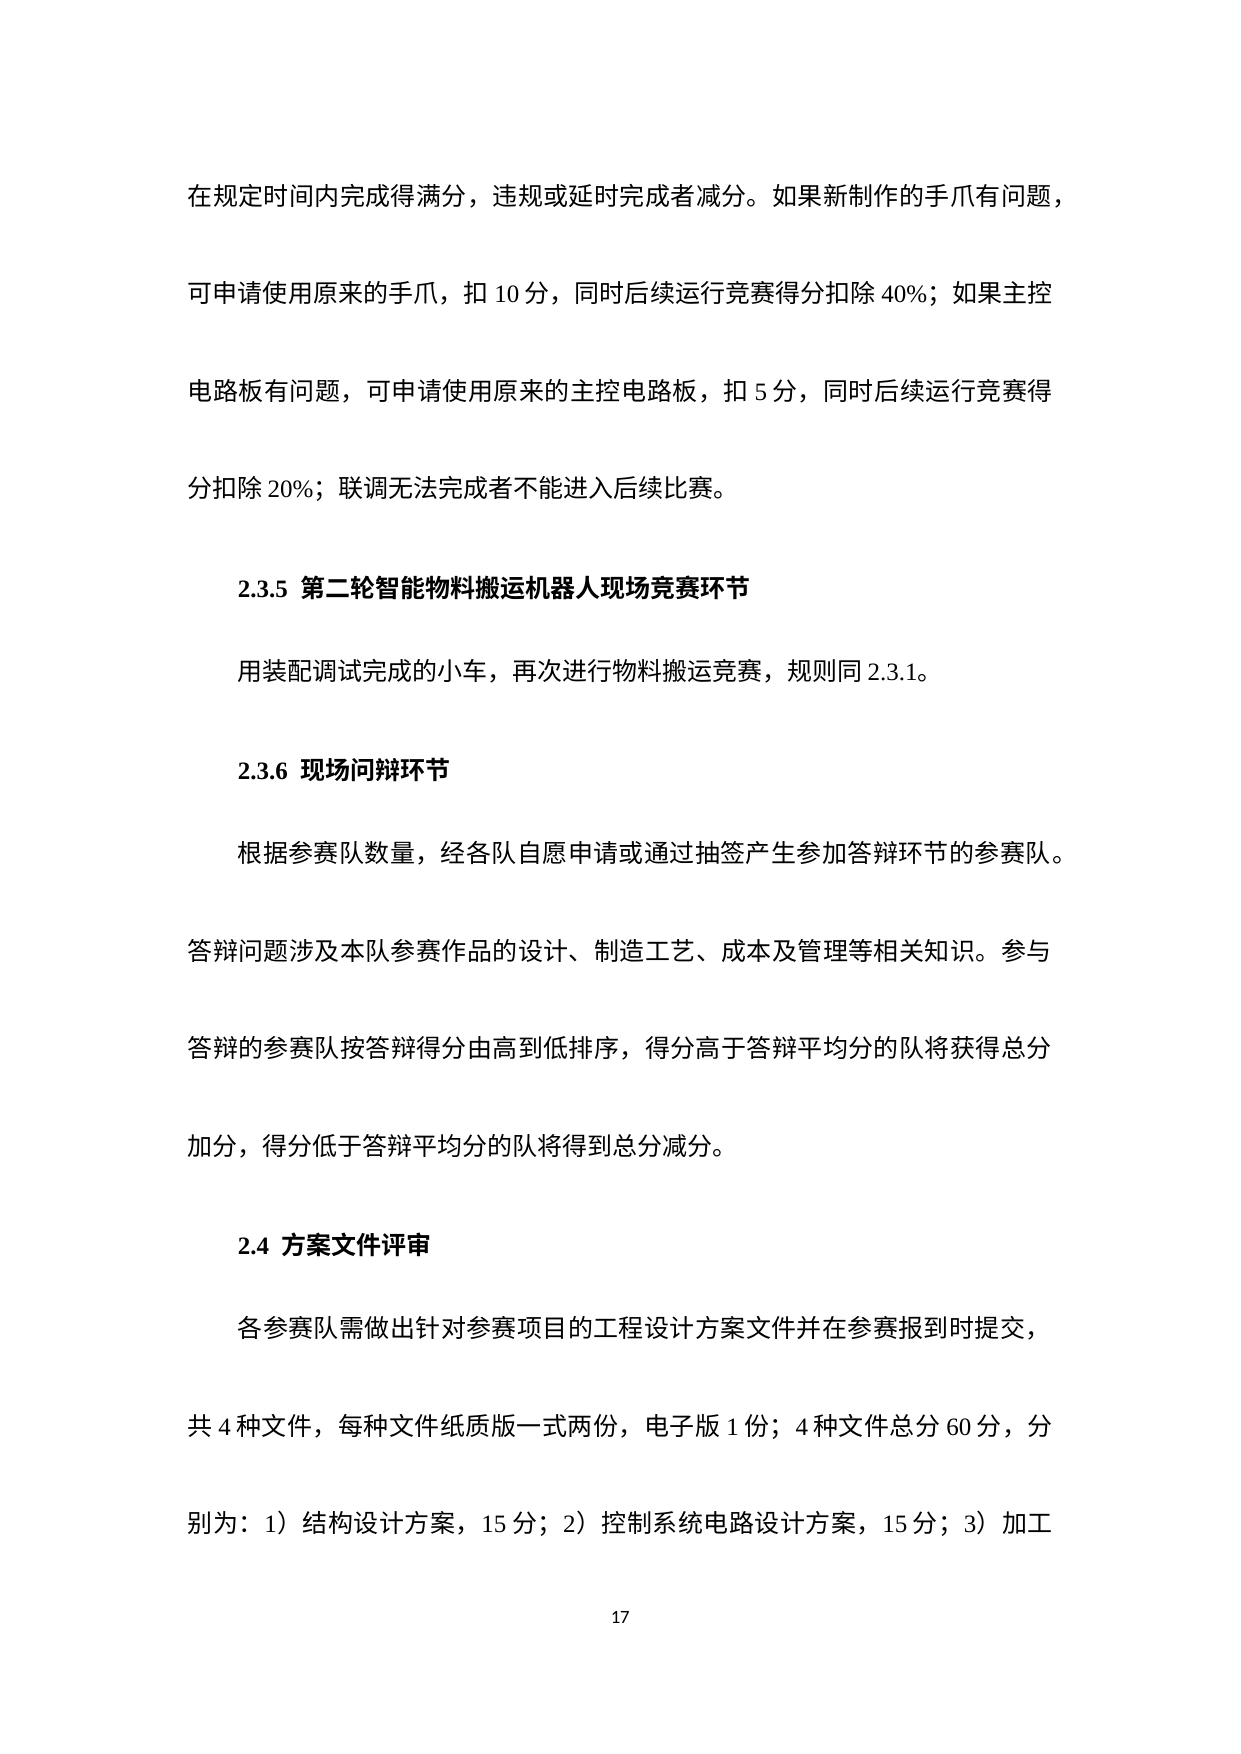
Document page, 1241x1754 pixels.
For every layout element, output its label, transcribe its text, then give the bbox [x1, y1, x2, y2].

text 用装配调试完成的小车，再次进行物料搬运竞赛，规则同2.3.1。 [187, 637, 1053, 702]
text 根据参赛队数量，经各队自愿申请或通过抽签产生参加答辩环节的参赛队。答辩问题涉及本队参赛作品的设计、制造工艺、成本及管理等相关知识。参与答辩的参赛队按答辩得分由高到低排序，得分高于答辩平均分的队将获得总分加分，得分低于答辩平均分的队将得到总分减分。 [187, 819, 1053, 1177]
text 2.3.5 第二轮智能物料搬运机器人现场竞赛环节 [187, 554, 1053, 619]
text 2.4 方案文件评审 [187, 1211, 1053, 1276]
text 2.3.6 现场问辩环节 [187, 736, 1053, 801]
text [187, 1294, 1053, 1554]
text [187, 162, 1053, 519]
